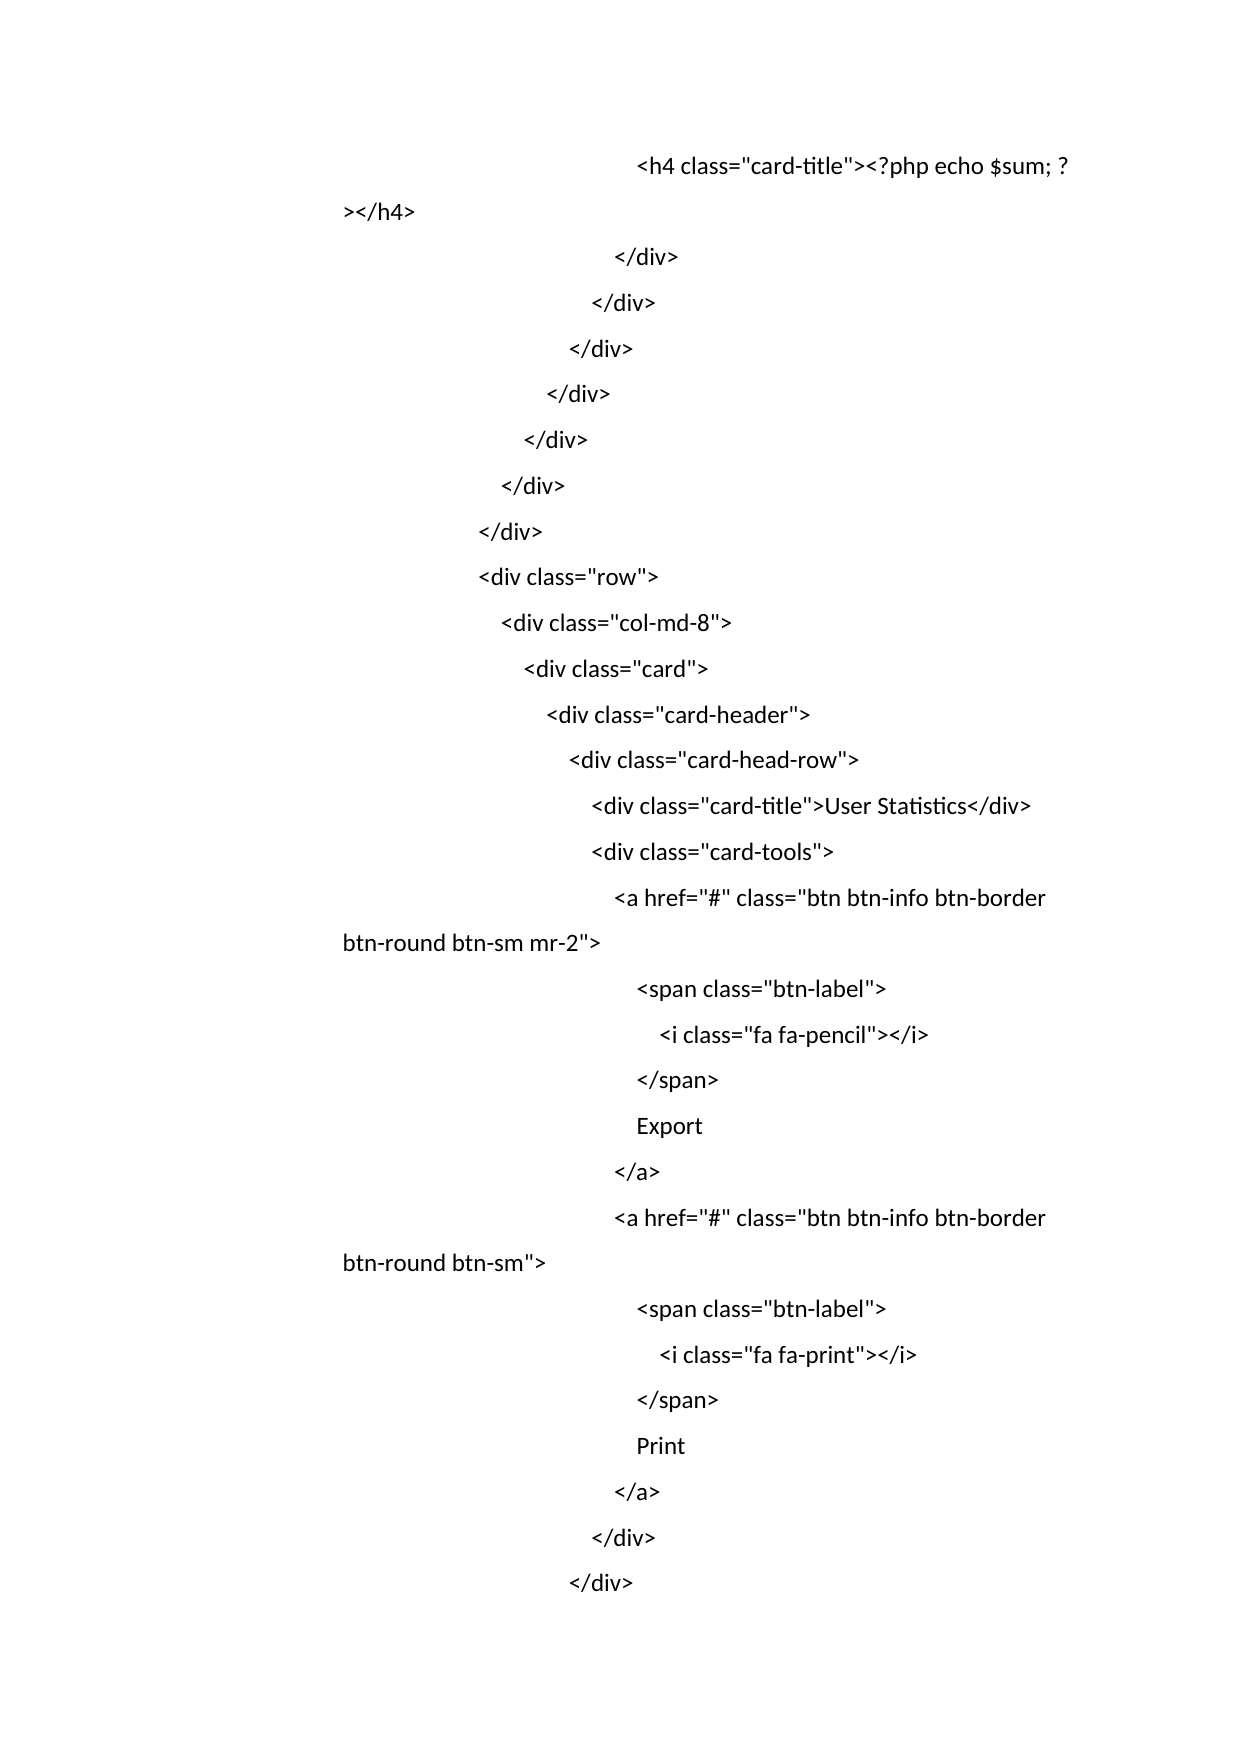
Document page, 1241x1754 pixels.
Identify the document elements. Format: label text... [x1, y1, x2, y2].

text <h4 class="card-title"><?php echo $sum; ?></h4> [342, 150, 1090, 226]
text </span> [342, 1064, 1090, 1095]
text <i class="fa fa-pencil"></i> [342, 1019, 1090, 1049]
text <div class="card"> [342, 653, 1090, 683]
text </div> [342, 1568, 1090, 1598]
text <a href="#" class="btn btn-info btn-border btn-round btn-sm mr-2"> [342, 882, 1090, 958]
text </div> [342, 287, 1090, 318]
text </div> [342, 516, 1090, 546]
text Print [342, 1430, 1090, 1461]
text </span> [342, 1385, 1090, 1415]
text <div class="row"> [342, 562, 1090, 592]
text <span class="btn-label"> [342, 973, 1090, 1004]
text <i class="fa fa-print"></i> [342, 1339, 1090, 1369]
text <div class="col-md-8"> [342, 607, 1090, 638]
text <span class="btn-label"> [342, 1293, 1090, 1324]
text <div class="card-tools"> [342, 836, 1090, 866]
text </div> [342, 424, 1090, 455]
text <div class="card-head-row"> [342, 744, 1090, 775]
text </a> [342, 1476, 1090, 1507]
text </div> [342, 470, 1090, 501]
text <div class="card-header"> [342, 699, 1090, 729]
text </div> [342, 379, 1090, 409]
text </a> [342, 1156, 1090, 1187]
text <a href="#" class="btn btn-info btn-border btn-round btn-sm"> [342, 1202, 1090, 1278]
text <div class="card-title">User Statistics</div> [342, 790, 1090, 821]
text Export [342, 1110, 1090, 1141]
text </div> [342, 1522, 1090, 1552]
text </div> [342, 241, 1090, 272]
text </div> [342, 333, 1090, 363]
